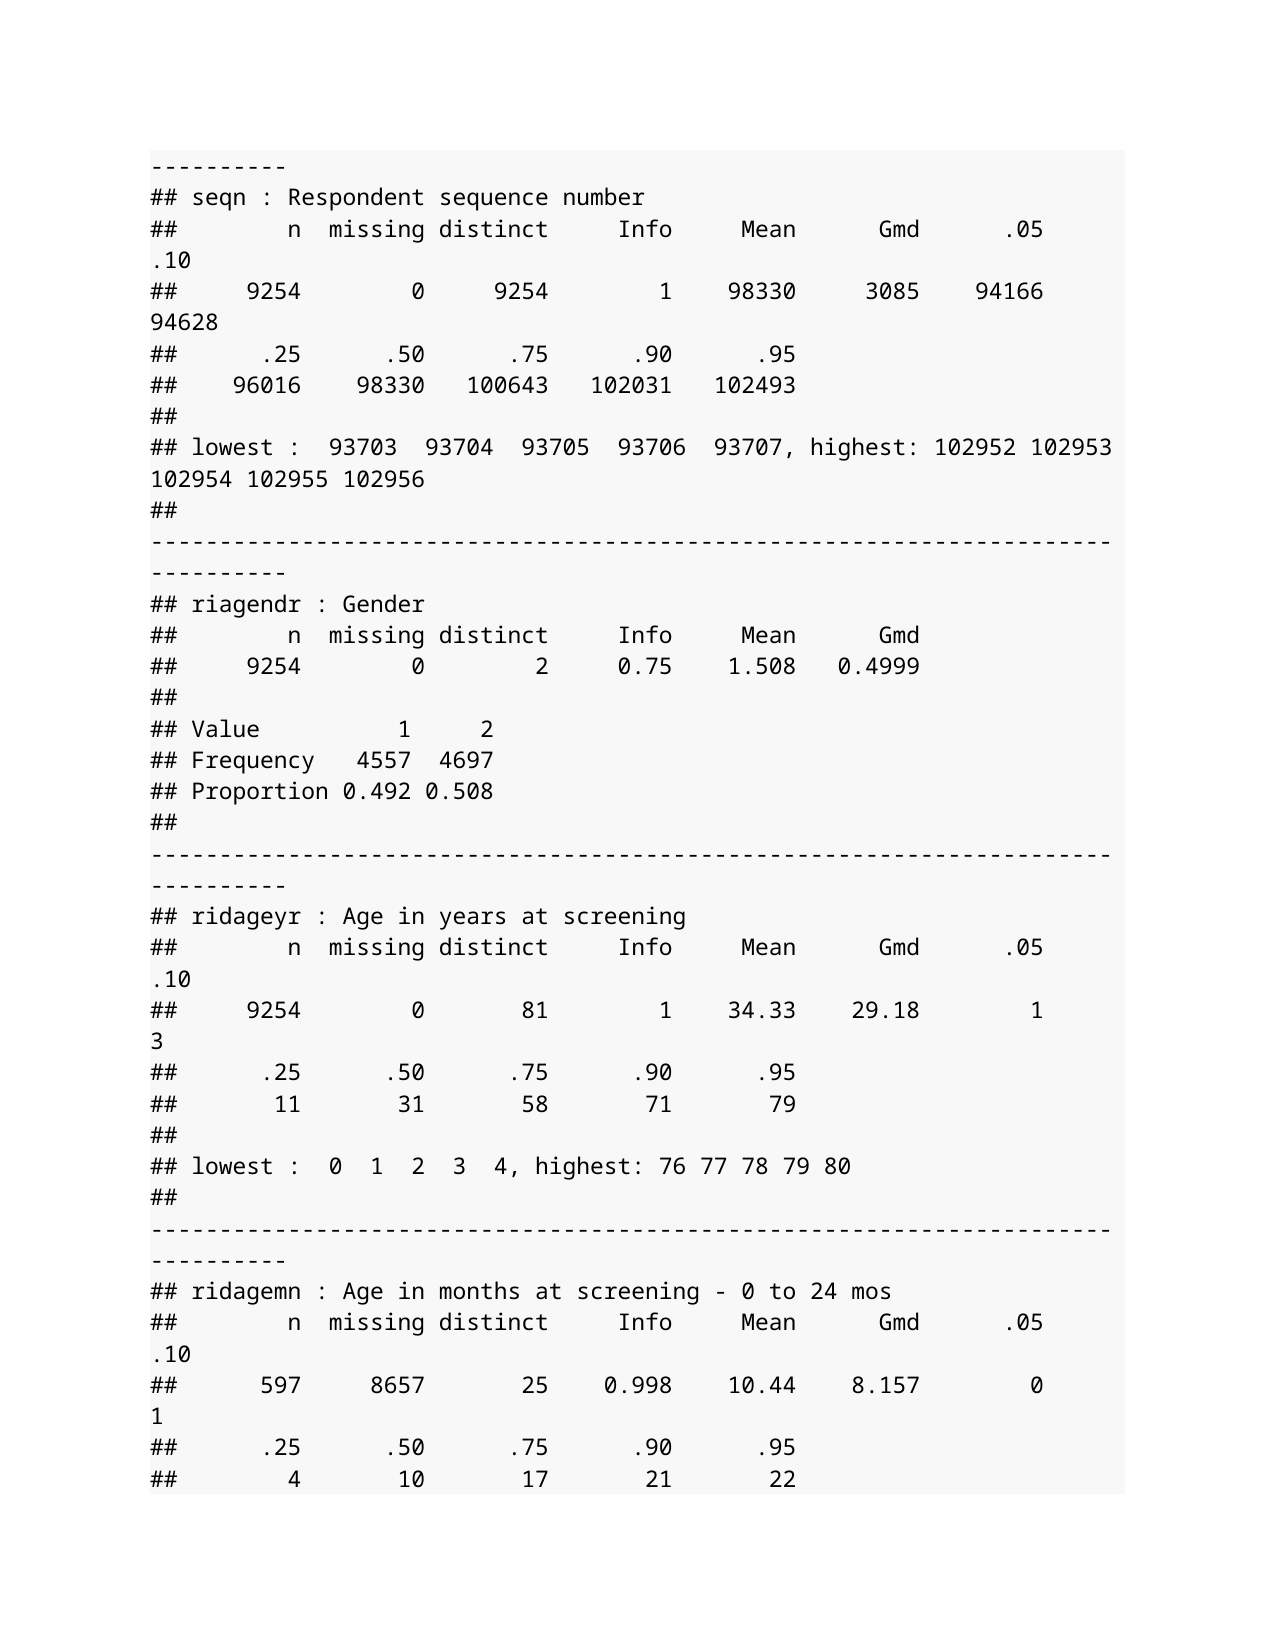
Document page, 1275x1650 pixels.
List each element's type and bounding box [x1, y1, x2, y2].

text [150, 150, 1125, 1494]
